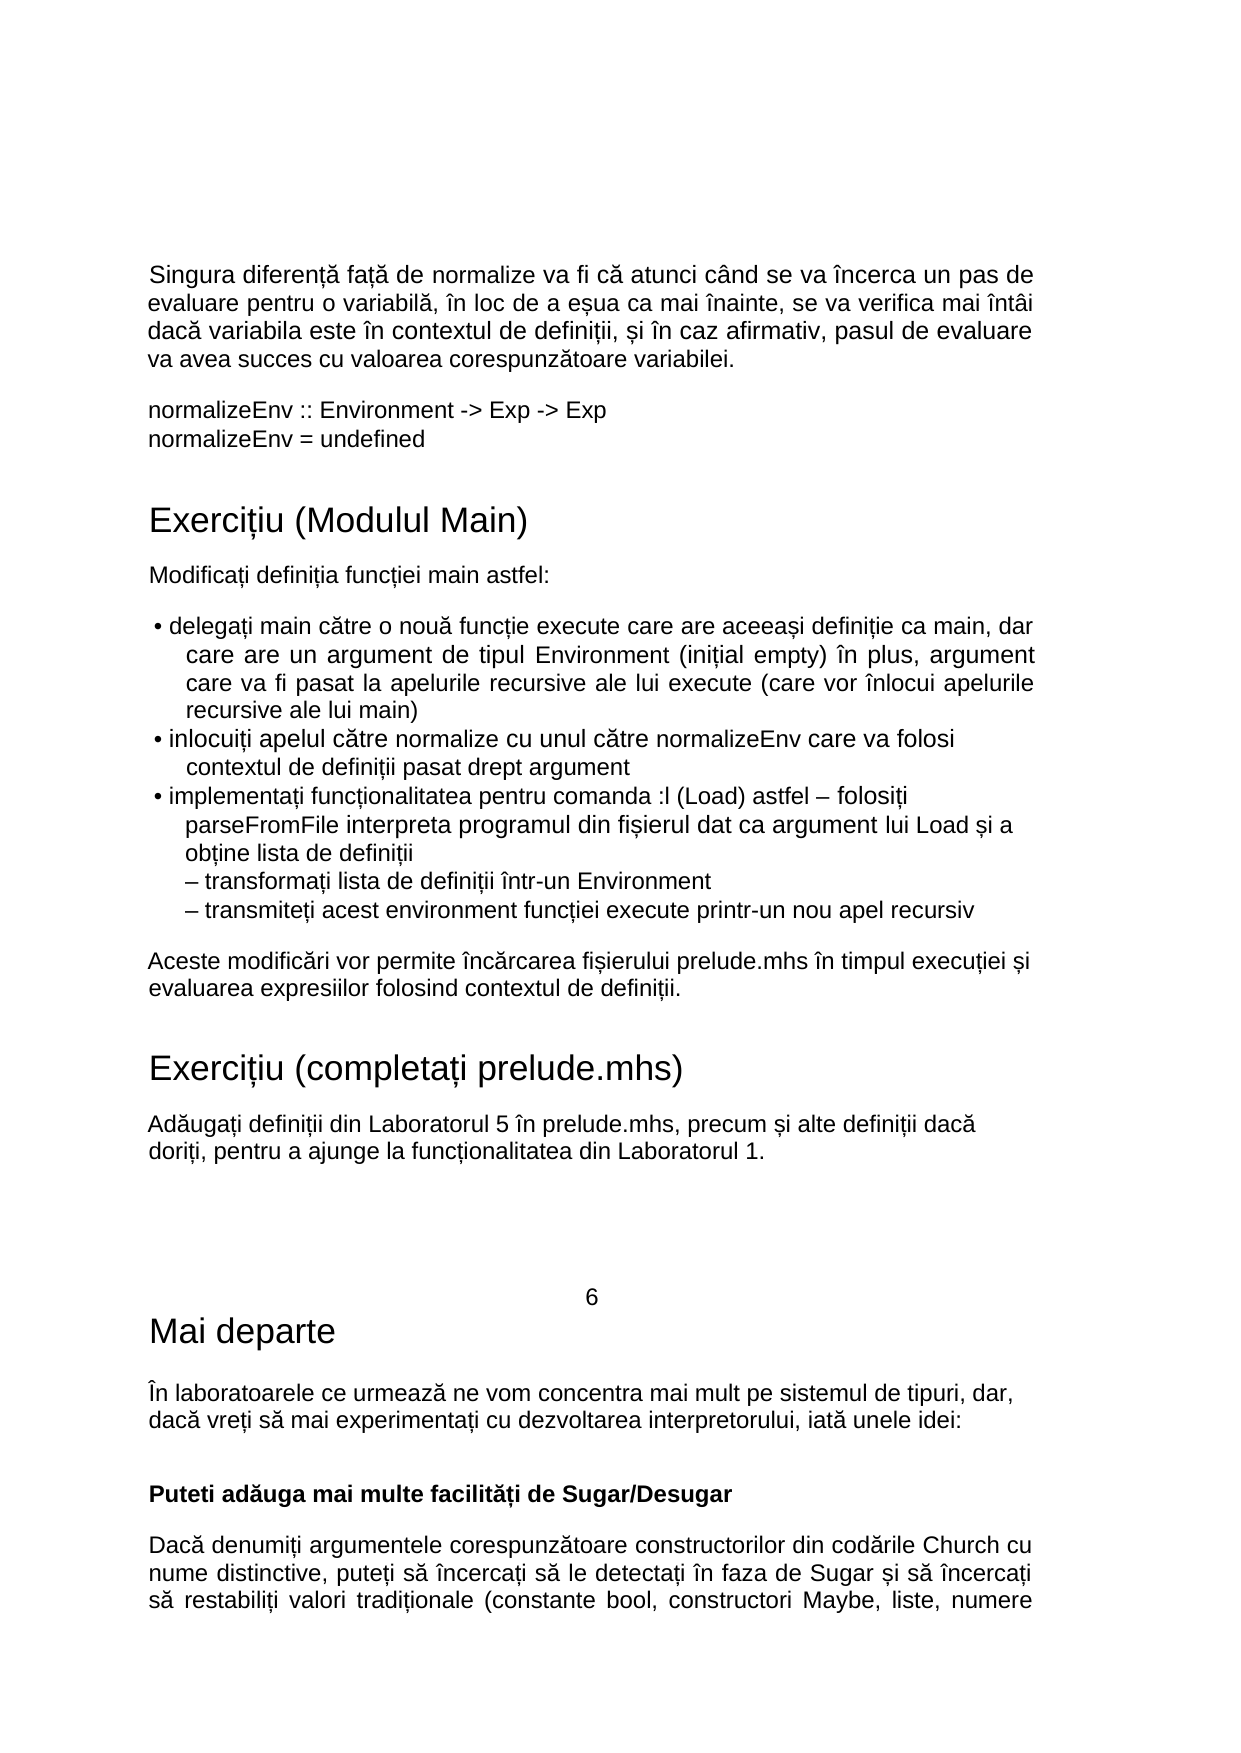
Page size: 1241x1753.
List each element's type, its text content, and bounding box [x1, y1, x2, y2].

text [148, 1531, 1034, 1614]
text Singura diferență față de normalize va fi că atunci când se va încerca un pas de evaluare pentru o variabilă, în loc de a eșua ca mai înainte, se va verifica mai întâi dacă variabila este în contextul de definiții, și în caz afirmativ, pasul de evaluare va avea succes cu valoarea corespunzătoare variabilei. [147, 260, 1035, 373]
text Modificați definiția funcției main astfel: [148, 561, 1127, 589]
text – transmiteți acest environment funcției execute printr-un nou apel recursiv [185, 896, 1127, 923]
text normalizeEnv = undefined [148, 424, 1127, 452]
text • implementați funcționalitatea pentru comanda :l (Load) astfel – folosiți parseFromFile interpreta programul din fișierul dat ca argument lui Load și a obține lista de definiții [154, 782, 1035, 866]
text • delegați main către o nouă funcție execute care are aceeași definiție ca main, dar care are un argument de tipul Environment (inițial empty) în plus, argument care va fi pasat la apelurile recursive ale lui execute (care vor înlocui apelurile recursive ale lui main) [154, 612, 1035, 724]
text Adăugați definiții din Laboratorul 5 în prelude.mhs, precum și alte definiții dacă doriți, pentru a ajunge la funcționalitatea din Laboratorul 1. [147, 1109, 1033, 1165]
text normalizeEnv :: Environment -> Exp -> Exp [148, 396, 1127, 424]
text Exercițiu (Modulul Main) [149, 499, 1127, 539]
text • inlocuiți apelul către normalize cu unul către normalizeEnv care va folosi contextul de definiții pasat drept argument [154, 724, 1035, 781]
text – transformați lista de definiții într-un Environment [185, 867, 1127, 894]
text Puteti adăuga mai multe facilități de Sugar/Desugar [148, 1480, 1127, 1507]
text Aceste modificări vor permite încărcarea fișierului prelude.mhs în timpul execuției și evaluarea expresiilor folosind contextul de definiții. [147, 947, 1033, 1002]
text 6 [585, 1283, 1127, 1310]
text Mai departe [149, 1310, 1127, 1351]
text În laboratoarele ce urmează ne vom concentra mai mult pe sistemul de tipuri, dar, dacă vreți să mai experimentați cu dezvoltarea interpretorului, iată unele idei: [148, 1379, 1038, 1434]
text Exercițiu (completați prelude.mhs) [149, 1047, 1127, 1088]
